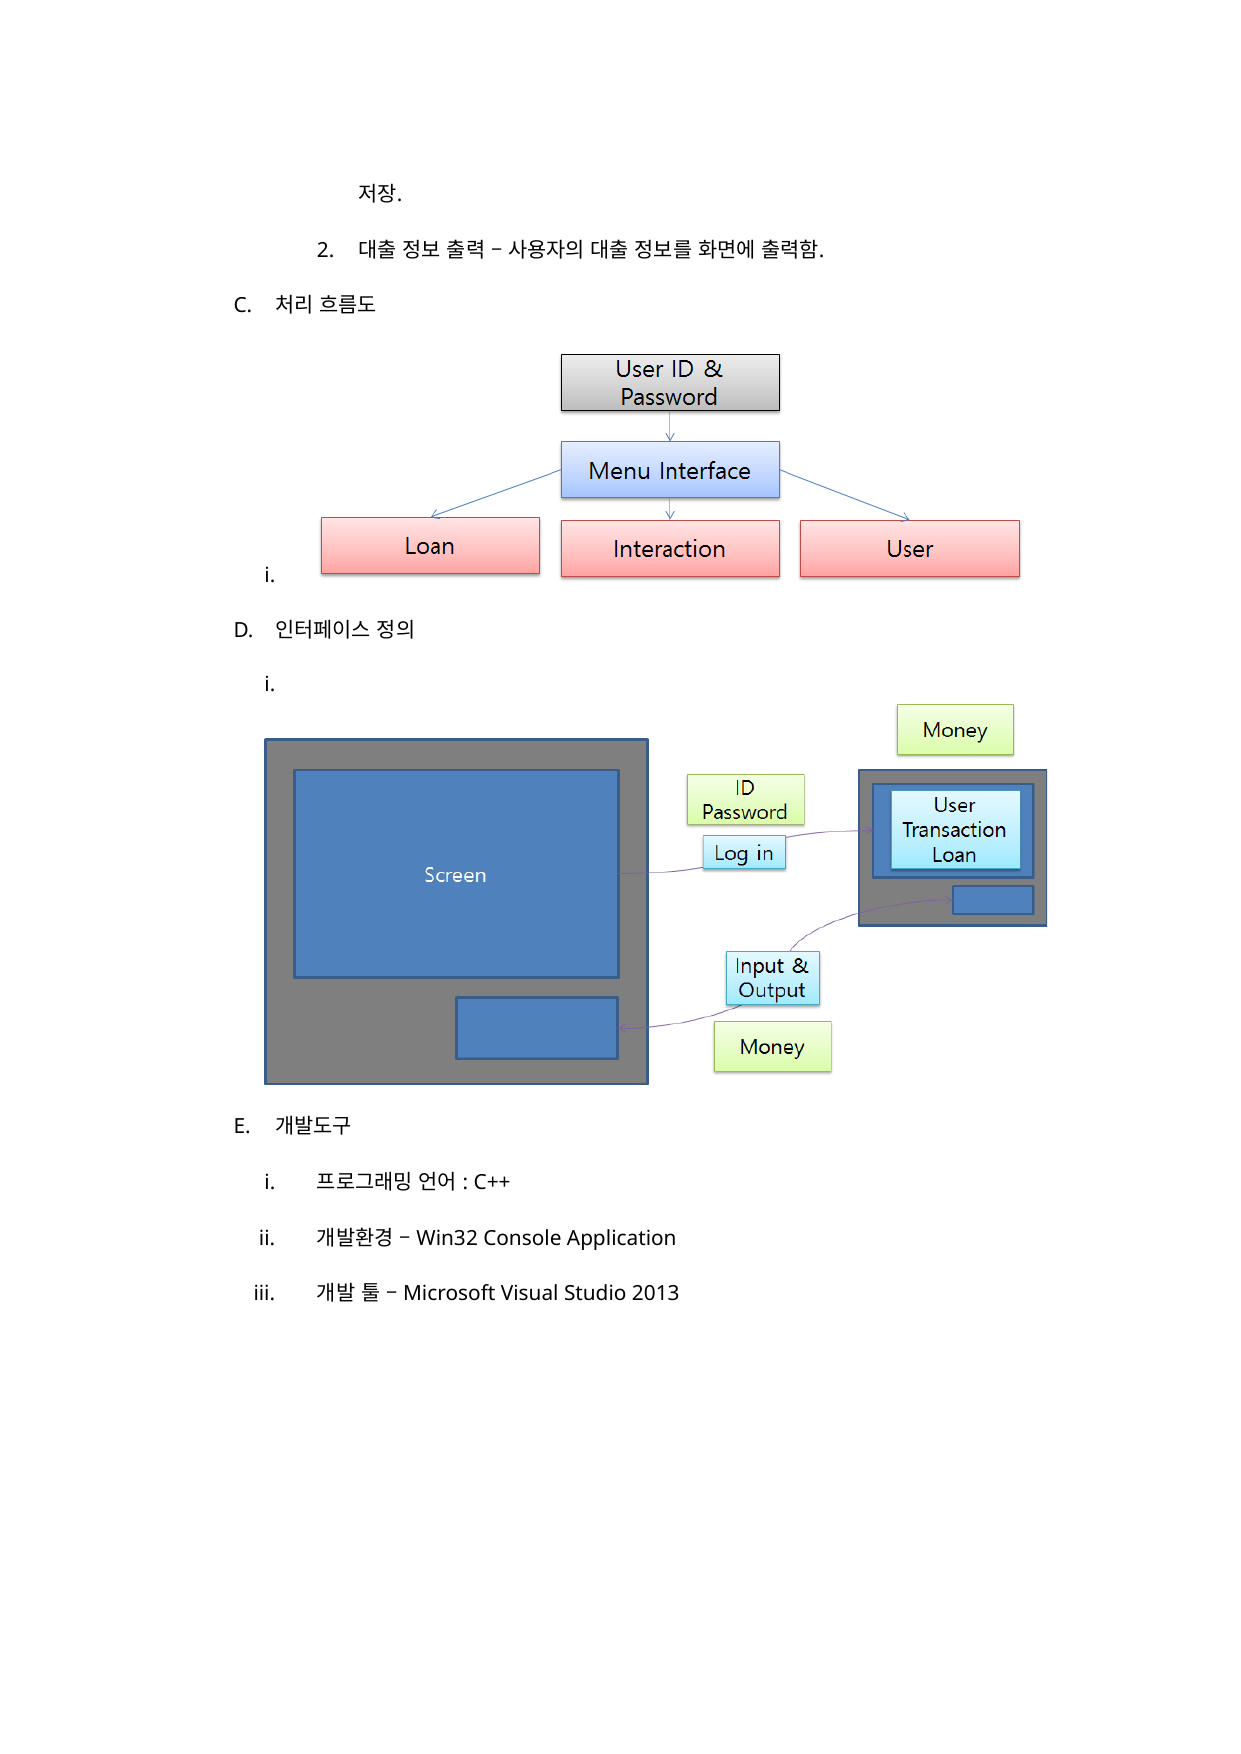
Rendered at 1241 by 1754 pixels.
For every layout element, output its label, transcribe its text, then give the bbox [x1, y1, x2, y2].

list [317, 177, 1090, 207]
list 개발도구 [233, 1110, 1090, 1140]
list 처리 흐름도 [233, 288, 1090, 319]
list 개발환경 – Win32 Console Application [275, 1221, 1090, 1251]
list 개발 툴 – Microsoft Visual Studio 2013 [275, 1277, 1090, 1307]
list 대출 정보 출력 – 사용자의 대출 정보를 화면에 출력함. [317, 233, 1090, 263]
list 프로그래밍 언어 : C++ [275, 1165, 1090, 1196]
list 인터페이스 정의 [233, 614, 1090, 644]
picture [264, 701, 1048, 1085]
picture [316, 344, 1024, 583]
